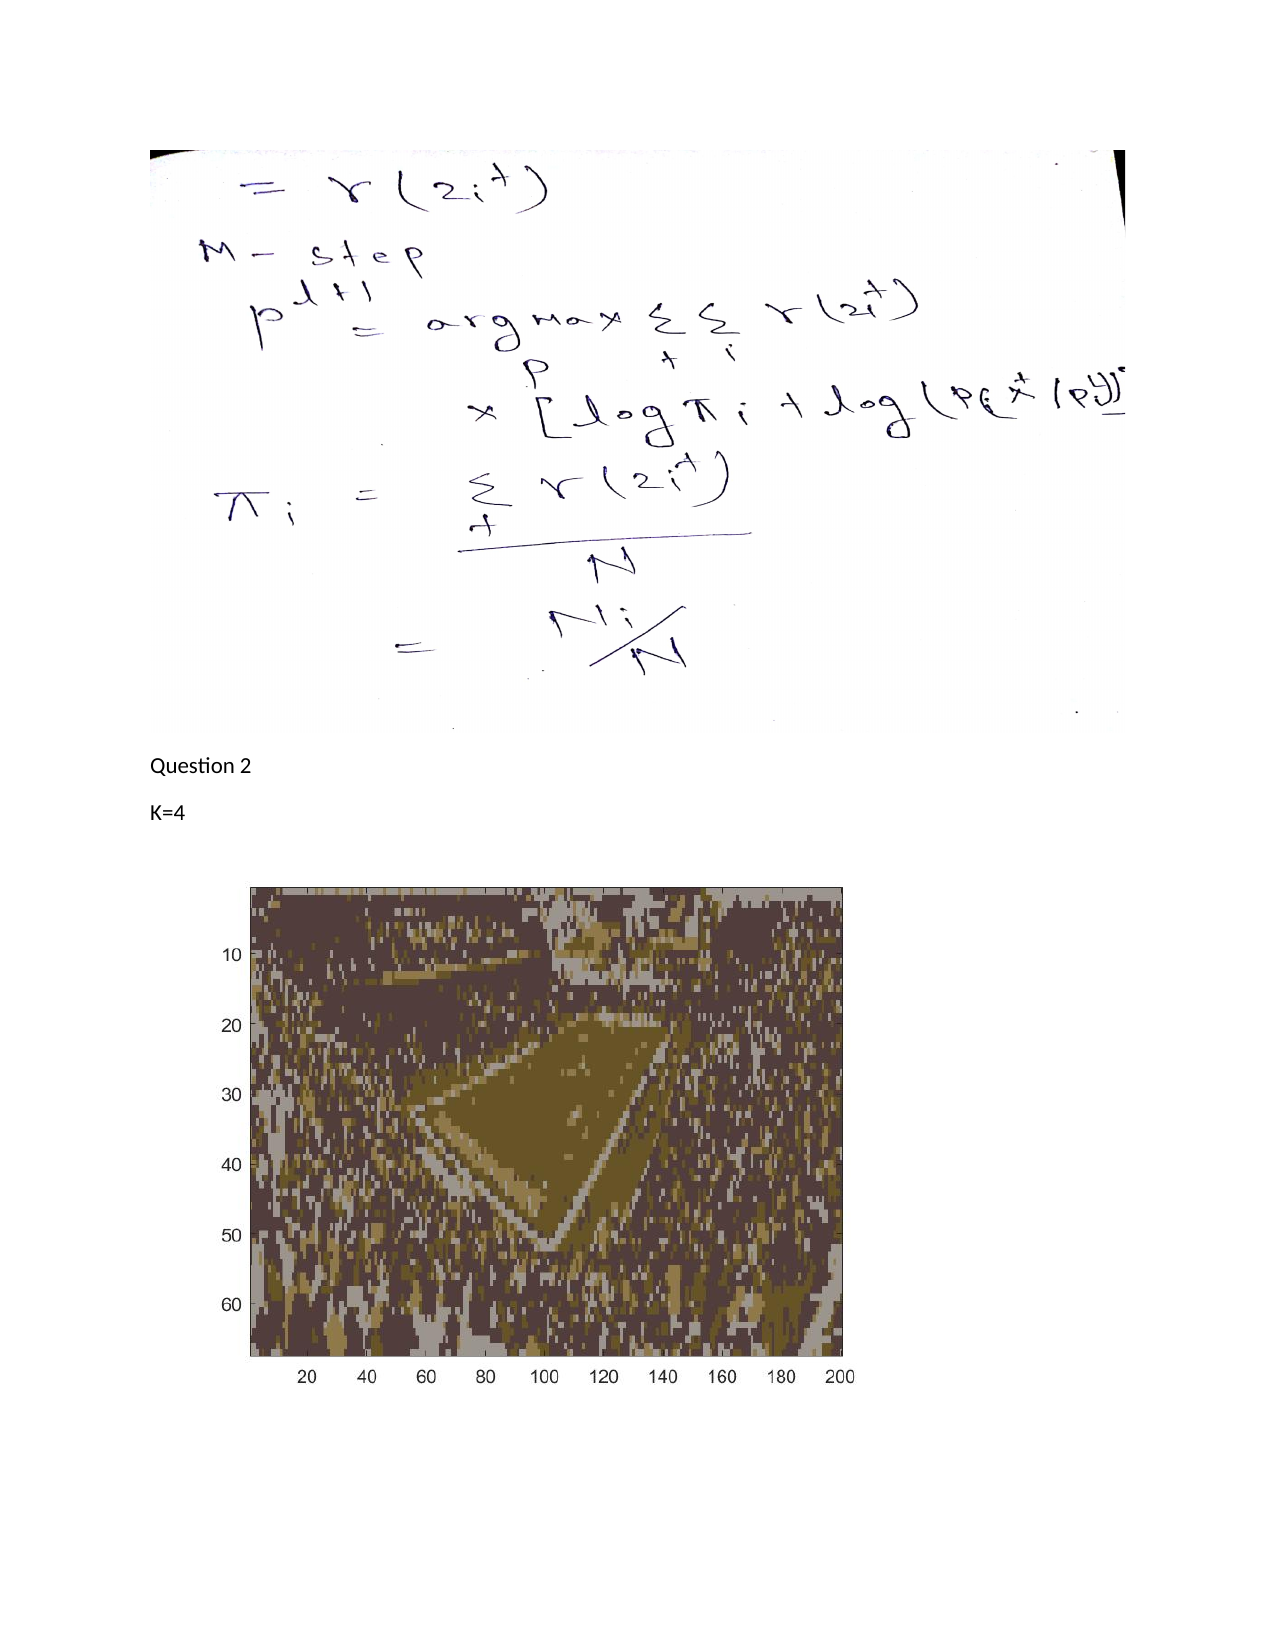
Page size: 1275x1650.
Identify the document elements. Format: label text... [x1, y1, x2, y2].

text K=4 [150, 798, 1125, 826]
text Question 2 [150, 751, 1125, 779]
picture [150, 150, 1125, 733]
picture [150, 845, 915, 1419]
